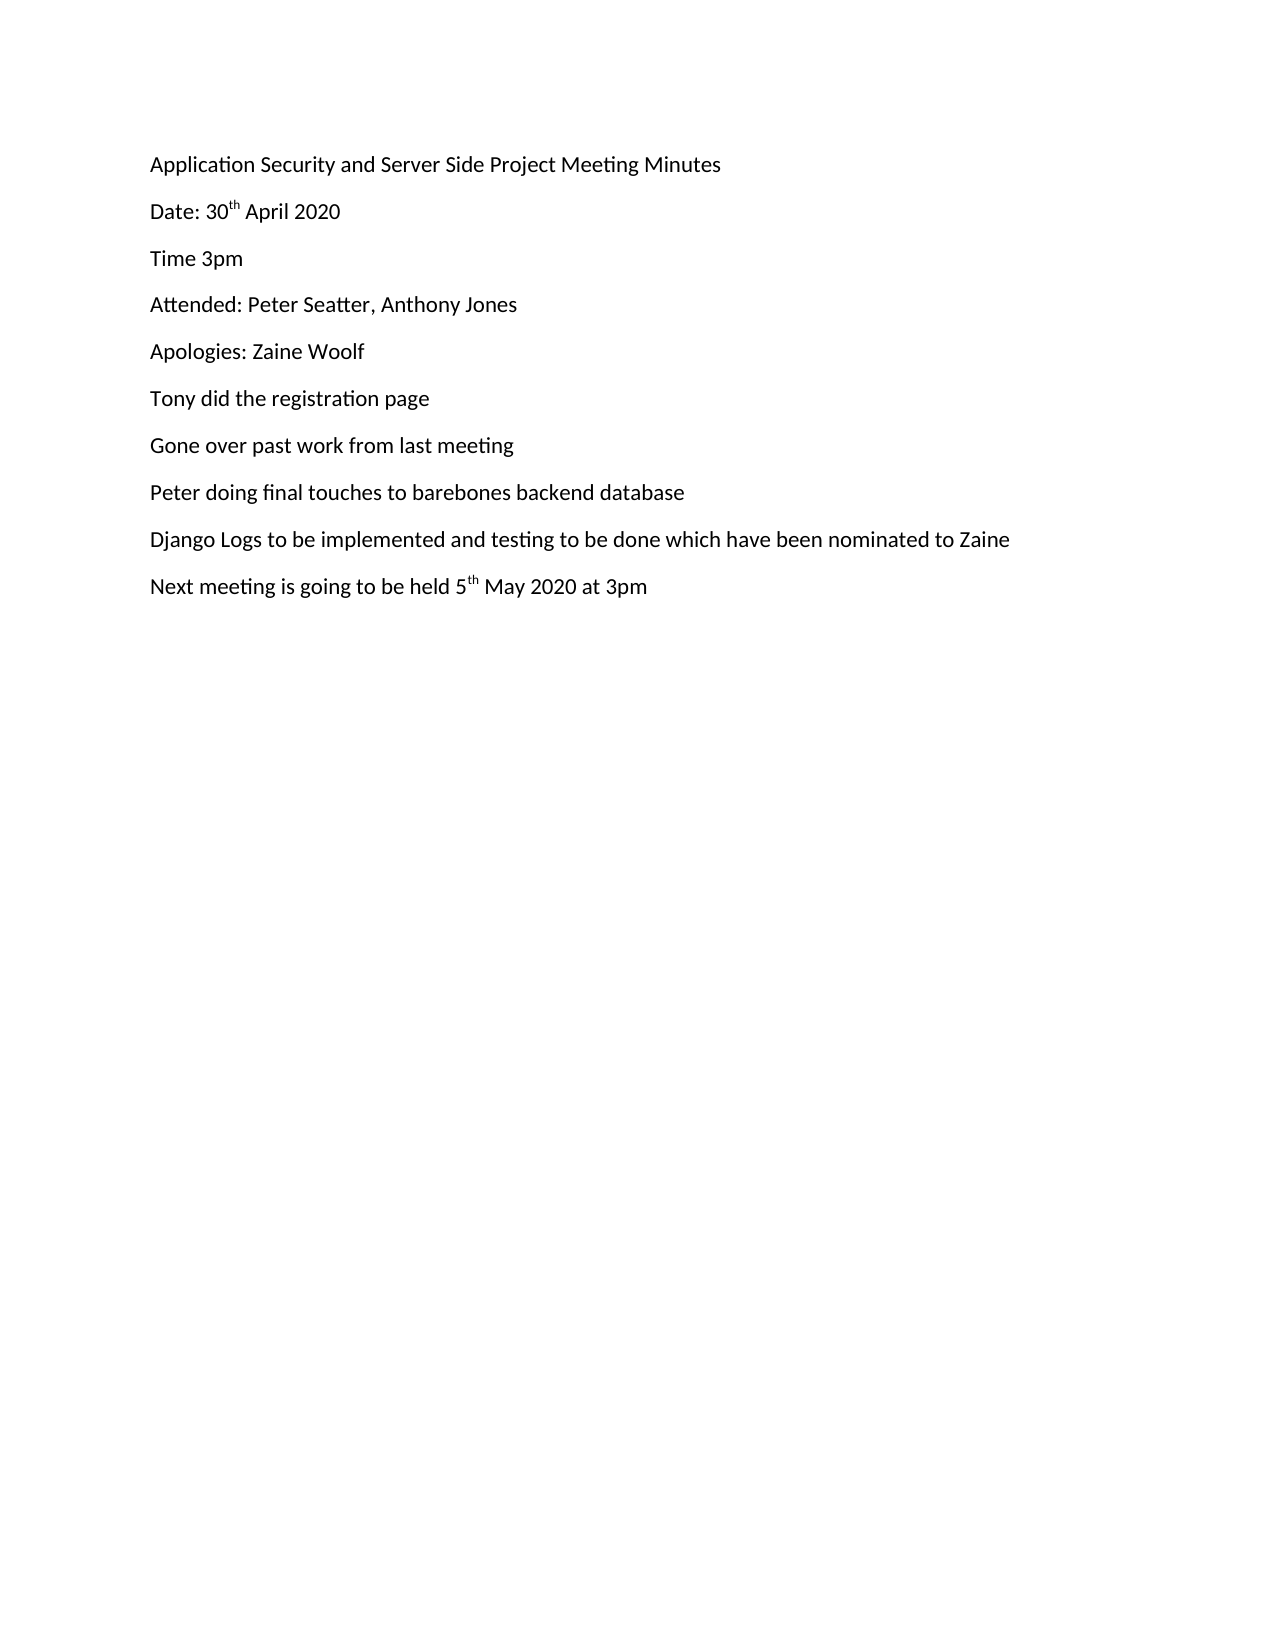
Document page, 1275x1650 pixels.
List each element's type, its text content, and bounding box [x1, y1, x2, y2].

text Apologies: Zaine Woolf [150, 337, 1125, 366]
text Date: 30th April 2020 [150, 197, 1125, 225]
text Attended: Peter Seatter, Anthony Jones [150, 291, 1125, 319]
text Next meeting is going to be held 5th May 2020 at 3pm [150, 572, 1125, 600]
text Peter doing final touches to barebones backend database [150, 478, 1125, 506]
text Django Logs to be implemented and testing to be done which have been nominated to Zaine [150, 525, 1125, 553]
text Tony did the registration page [150, 384, 1125, 412]
text Gone over past work from last meeting [150, 431, 1125, 459]
text Time 3pm [150, 244, 1125, 272]
text Application Security and Server Side Project Meeting Minutes [150, 150, 1125, 178]
